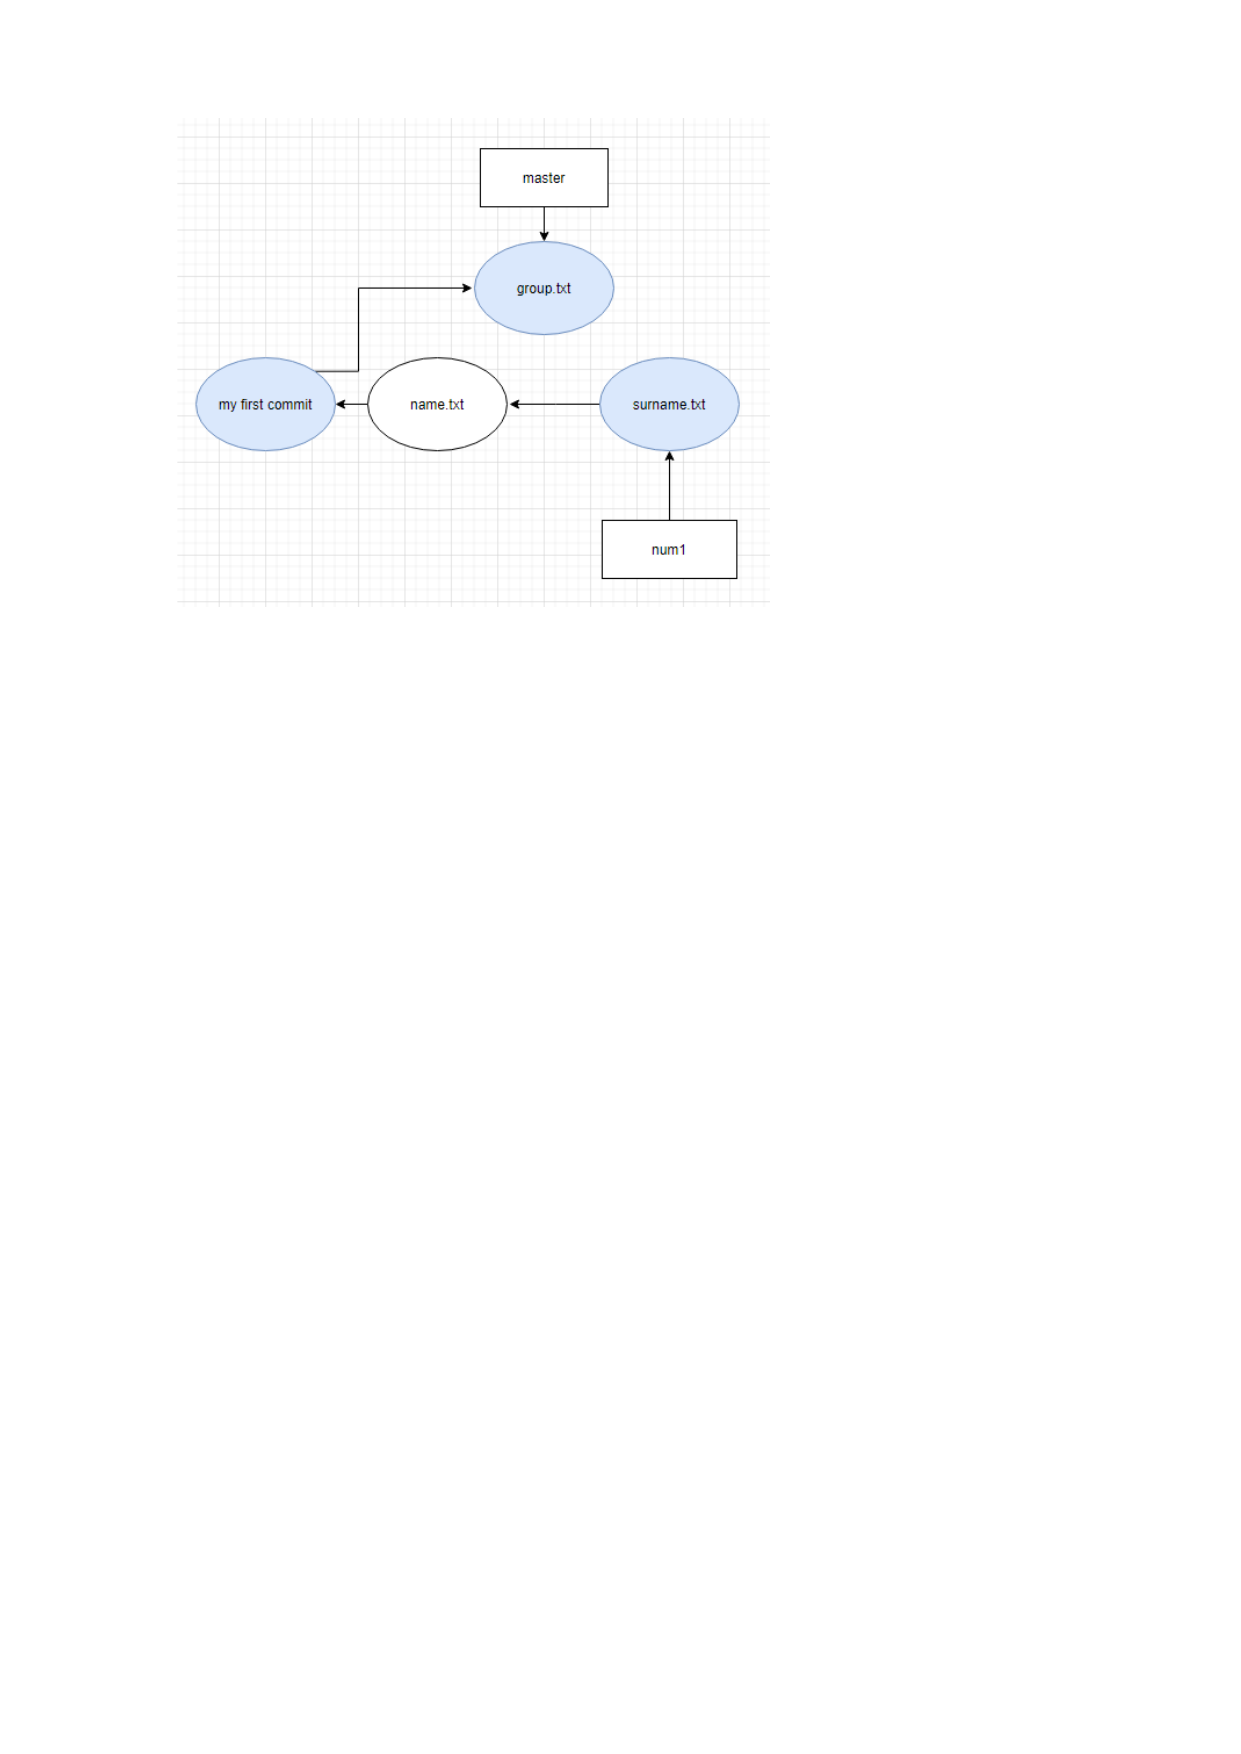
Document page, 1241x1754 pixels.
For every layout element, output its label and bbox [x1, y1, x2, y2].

picture [177, 118, 770, 607]
